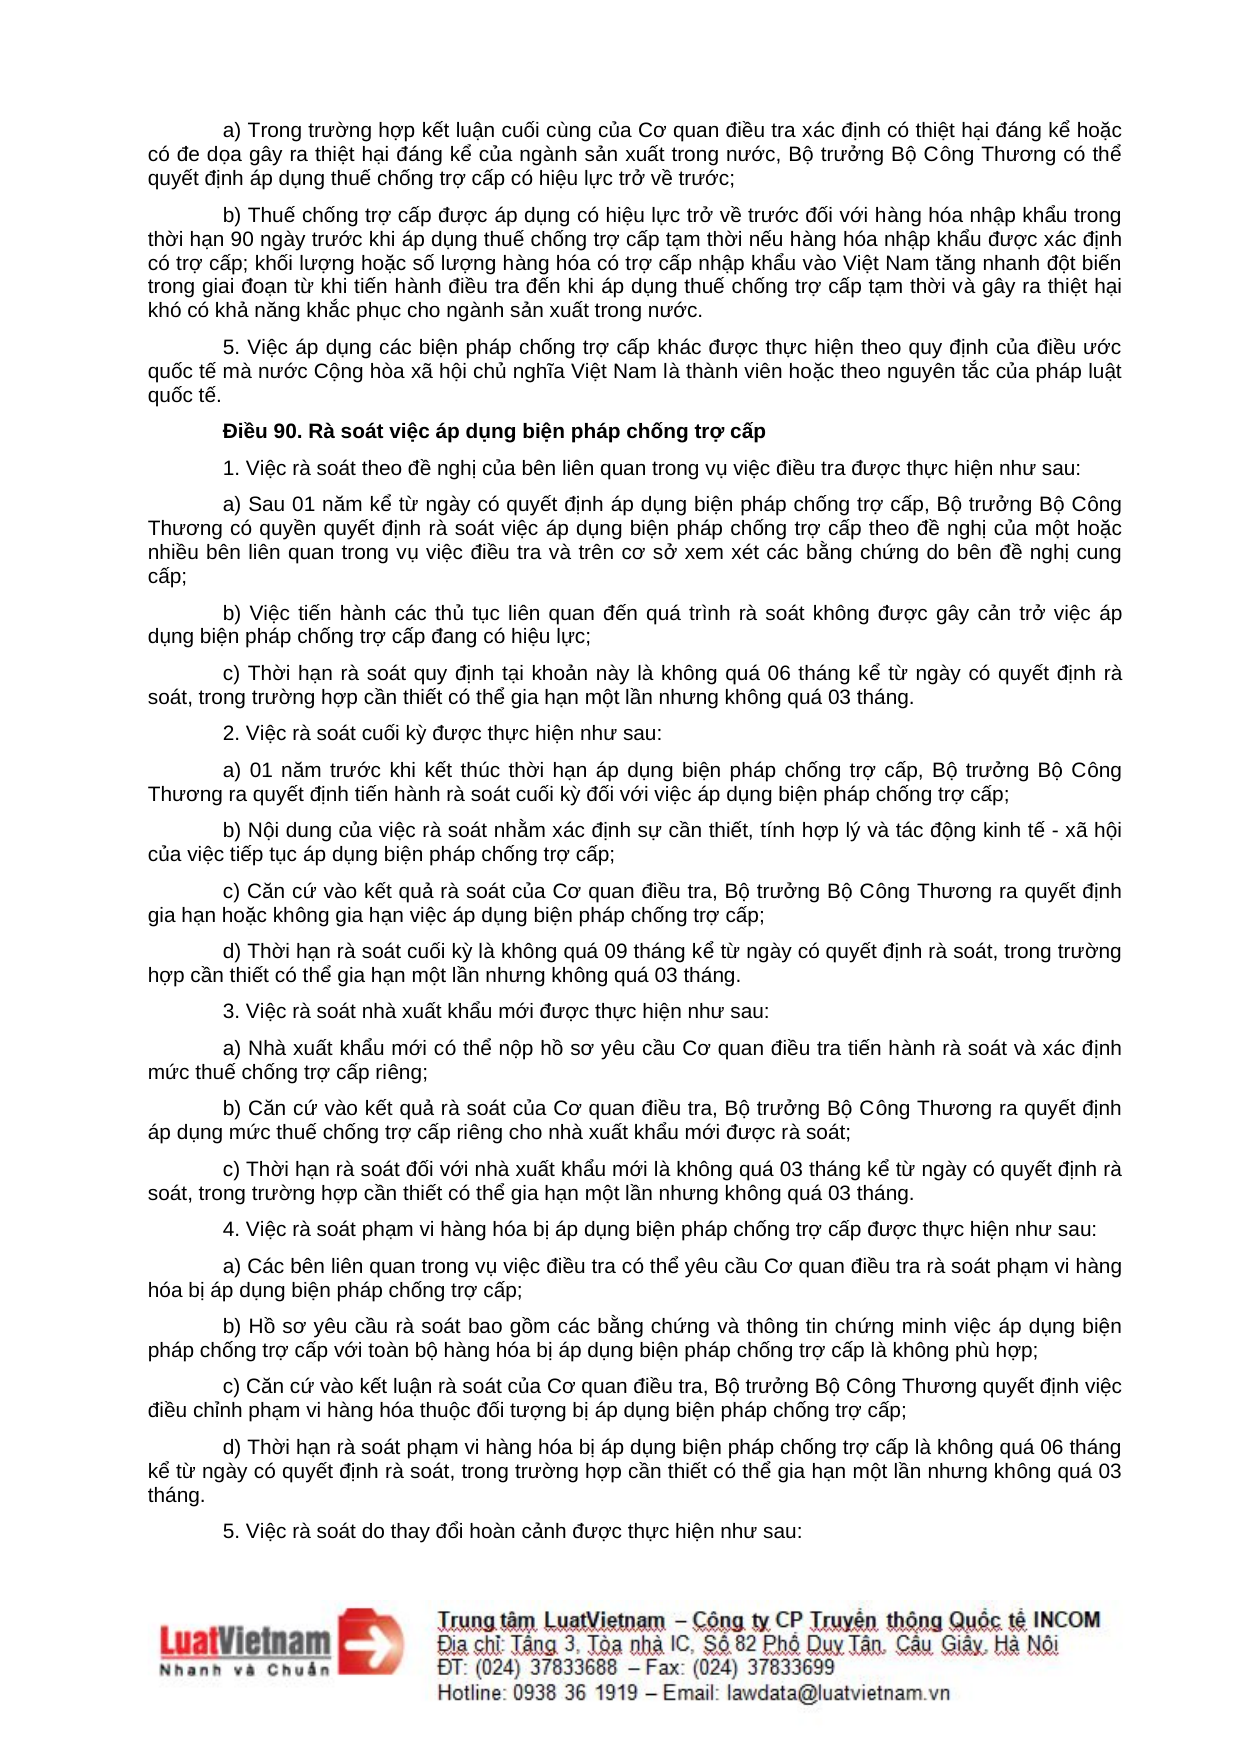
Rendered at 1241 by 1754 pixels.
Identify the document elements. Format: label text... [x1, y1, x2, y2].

text b) Căn cứ vào kết quả rà soát của Cơ quan điều tra, Bộ trưởng Bộ Công Thương ra quyết định áp dụng mức thuế chống trợ cấp riêng cho nhà xuất khẩu mới được rà soát; [148, 1096, 1122, 1144]
text a) Trong trường hợp kết luận cuối cùng của Cơ quan điều tra xác định có thiệt hại đáng kể hoặc có đe dọa gây ra thiệt hại đáng kể của ngành sản xuất trong nước, Bộ trưởng Bộ Công Thương có thể quyết định áp dụng thuế chống trợ cấp có hiệu lực trở về trước; [148, 118, 1122, 190]
text 3. Việc rà soát nhà xuất khẩu mới được thực hiện như sau: [148, 999, 1122, 1023]
text a) Sau 01 năm kể từ ngày có quyết định áp dụng biện pháp chống trợ cấp, Bộ trưởng Bộ Công Thương có quyền quyết định rà soát việc áp dụng biện pháp chống trợ cấp theo đề nghị của một hoặc nhiều bên liên quan trong vụ việc điều tra và trên cơ sở xem xét các bằng chứng do bên đề nghị cung cấp; [148, 492, 1122, 588]
text b) Thuế chống trợ cấp được áp dụng có hiệu lực trở về trước đối với hàng hóa nhập khẩu trong thời hạn 90 ngày trước khi áp dụng thuế chống trợ cấp tạm thời nếu hàng hóa nhập khẩu được xác định có trợ cấp; khối lượng hoặc số lượng hàng hóa có trợ cấp nhập khẩu vào Việt Nam tăng nhanh đột biến trong giai đoạn từ khi tiến hành điều tra đến khi áp dụng thuế chống trợ cấp tạm thời và gây ra thiệt hại khó có khả năng khắc phục cho ngành sản xuất trong nước. [148, 202, 1122, 322]
text b) Nội dung của việc rà soát nhằm xác định sự cần thiết, tính hợp lý và tác động kinh tế - xã hội của việc tiếp tục áp dụng biện pháp chống trợ cấp; [148, 818, 1122, 866]
text 2. Việc rà soát cuối kỳ được thực hiện như sau: [148, 721, 1122, 745]
text a) Nhà xuất khẩu mới có thể nộp hồ sơ yêu cầu Cơ quan điều tra tiến hành rà soát và xác định mức thuế chống trợ cấp riêng; [148, 1036, 1122, 1084]
text a) 01 năm trước khi kết thúc thời hạn áp dụng biện pháp chống trợ cấp, Bộ trưởng Bộ Công Thương ra quyết định tiến hành rà soát cuối kỳ đối với việc áp dụng biện pháp chống trợ cấp; [148, 758, 1122, 806]
text b) Hồ sơ yêu cầu rà soát bao gồm các bằng chứng và thông tin chứng minh việc áp dụng biện pháp chống trợ cấp với toàn bộ hàng hóa bị áp dụng biện pháp chống trợ cấp là không phù hợp; [148, 1314, 1122, 1362]
text c) Căn cứ vào kết quả rà soát của Cơ quan điều tra, Bộ trưởng Bộ Công Thương ra quyết định gia hạn hoặc không gia hạn việc áp dụng biện pháp chống trợ cấp; [148, 878, 1122, 926]
text c) Căn cứ vào kết luận rà soát của Cơ quan điều tra, Bộ trưởng Bộ Công Thương quyết định việc điều chỉnh phạm vi hàng hóa thuộc đối tượng bị áp dụng biện pháp chống trợ cấp; [148, 1374, 1122, 1422]
picture [147, 1600, 1126, 1732]
text a) Các bên liên quan trong vụ việc điều tra có thể yêu cầu Cơ quan điều tra rà soát phạm vi hàng hóa bị áp dụng biện pháp chống trợ cấp; [148, 1253, 1122, 1301]
text 4. Việc rà soát phạm vi hàng hóa bị áp dụng biện pháp chống trợ cấp được thực hiện như sau: [148, 1217, 1122, 1241]
text 1. Việc rà soát theo đề nghị của bên liên quan trong vụ việc điều tra được thực hiện như sau: [148, 456, 1122, 479]
text c) Thời hạn rà soát đối với nhà xuất khẩu mới là không quá 03 tháng kể từ ngày có quyết định rà soát, trong trường hợp cần thiết có thể gia hạn một lần nhưng không quá 03 tháng. [148, 1157, 1122, 1204]
text 5. Việc áp dụng các biện pháp chống trợ cấp khác được thực hiện theo quy định của điều ước quốc tế mà nước Cộng hòa xã hội chủ nghĩa Việt Nam là thành viên hoặc theo nguyên tắc của pháp luật quốc tế. [148, 335, 1122, 407]
text b) Việc tiến hành các thủ tục liên quan đến quá trình rà soát không được gây cản trở việc áp dụng biện pháp chống trợ cấp đang có hiệu lực; [148, 600, 1122, 648]
text 5. Việc rà soát do thay đổi hoàn cảnh được thực hiện như sau: [148, 1519, 1122, 1543]
text d) Thời hạn rà soát cuối kỳ là không quá 09 tháng kể từ ngày có quyết định rà soát, trong trường hợp cần thiết có thể gia hạn một lần nhưng không quá 03 tháng. [148, 939, 1122, 987]
text c) Thời hạn rà soát quy định tại khoản này là không quá 06 tháng kể từ ngày có quyết định rà soát, trong trường hợp cần thiết có thể gia hạn một lần nhưng không quá 03 tháng. [148, 661, 1122, 709]
text d) Thời hạn rà soát phạm vi hàng hóa bị áp dụng biện pháp chống trợ cấp là không quá 06 tháng kể từ ngày có quyết định rà soát, trong trường hợp cần thiết có thể gia hạn một lần nhưng không quá 03 tháng. [148, 1435, 1122, 1507]
text Điều 90. Rà soát việc áp dụng biện pháp chống trợ cấp [148, 419, 1122, 443]
